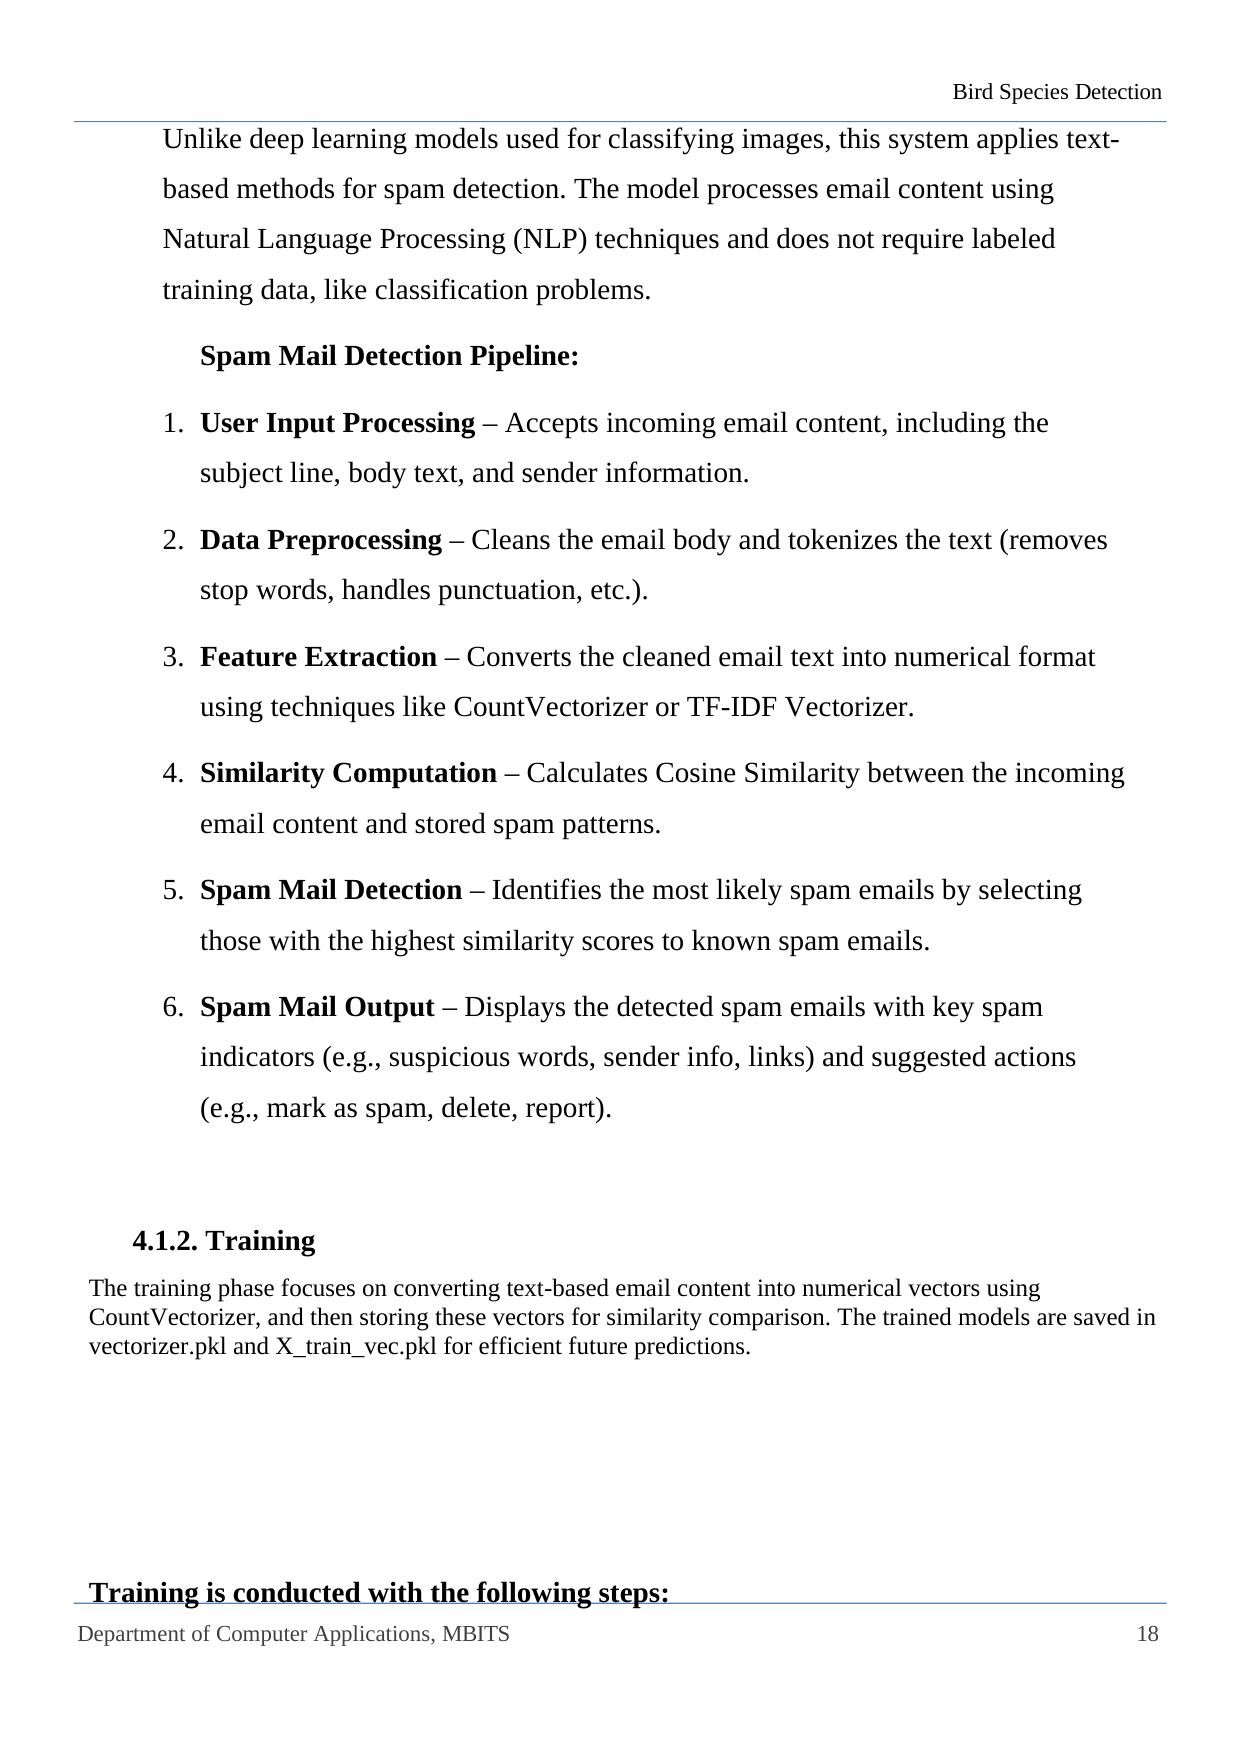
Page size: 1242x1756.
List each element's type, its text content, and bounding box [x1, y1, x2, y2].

list Spam Mail Detection – Identifies the most likely spam emails by selecting those with the highest similarity scores to known spam emails. [162, 872, 1135, 956]
list Feature Extraction – Converts the cleaned email text into numerical format using techniques like CountVectorizer or TF-IDF Vectorizer. [162, 639, 1135, 722]
text Training is conducted with the following steps: [88, 1576, 1135, 1609]
list User Input Processing – Accepts incoming email content, including the subject line, body text, and sender information. [162, 405, 1135, 489]
text The training phase focuses on converting text-based email content into numerical vectors using CountVectorizer, and then storing these vectors for similarity comparison. The trained models are saved in vectorizer.pkl and X_train_vec.pkl for efficient future predictions. [88, 1273, 1183, 1359]
text Spam Mail Detection Pipeline: [200, 338, 1135, 372]
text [162, 121, 1135, 305]
list Data Preprocessing – Cleans the email body and tokenizes the text (removes stop words, handles punctuation, etc.). [162, 522, 1135, 606]
list Spam Mail Output – Displays the detected spam emails with key spam indicators (e.g., suspicious words, sender info, links) and suggested actions (e.g., mark as spam, delete, report). [162, 989, 1135, 1123]
list Similarity Computation – Calculates Cosine Similarity between the incoming email content and stored spam patterns. [162, 756, 1135, 839]
text 4.1.2. Training [88, 1223, 1135, 1257]
